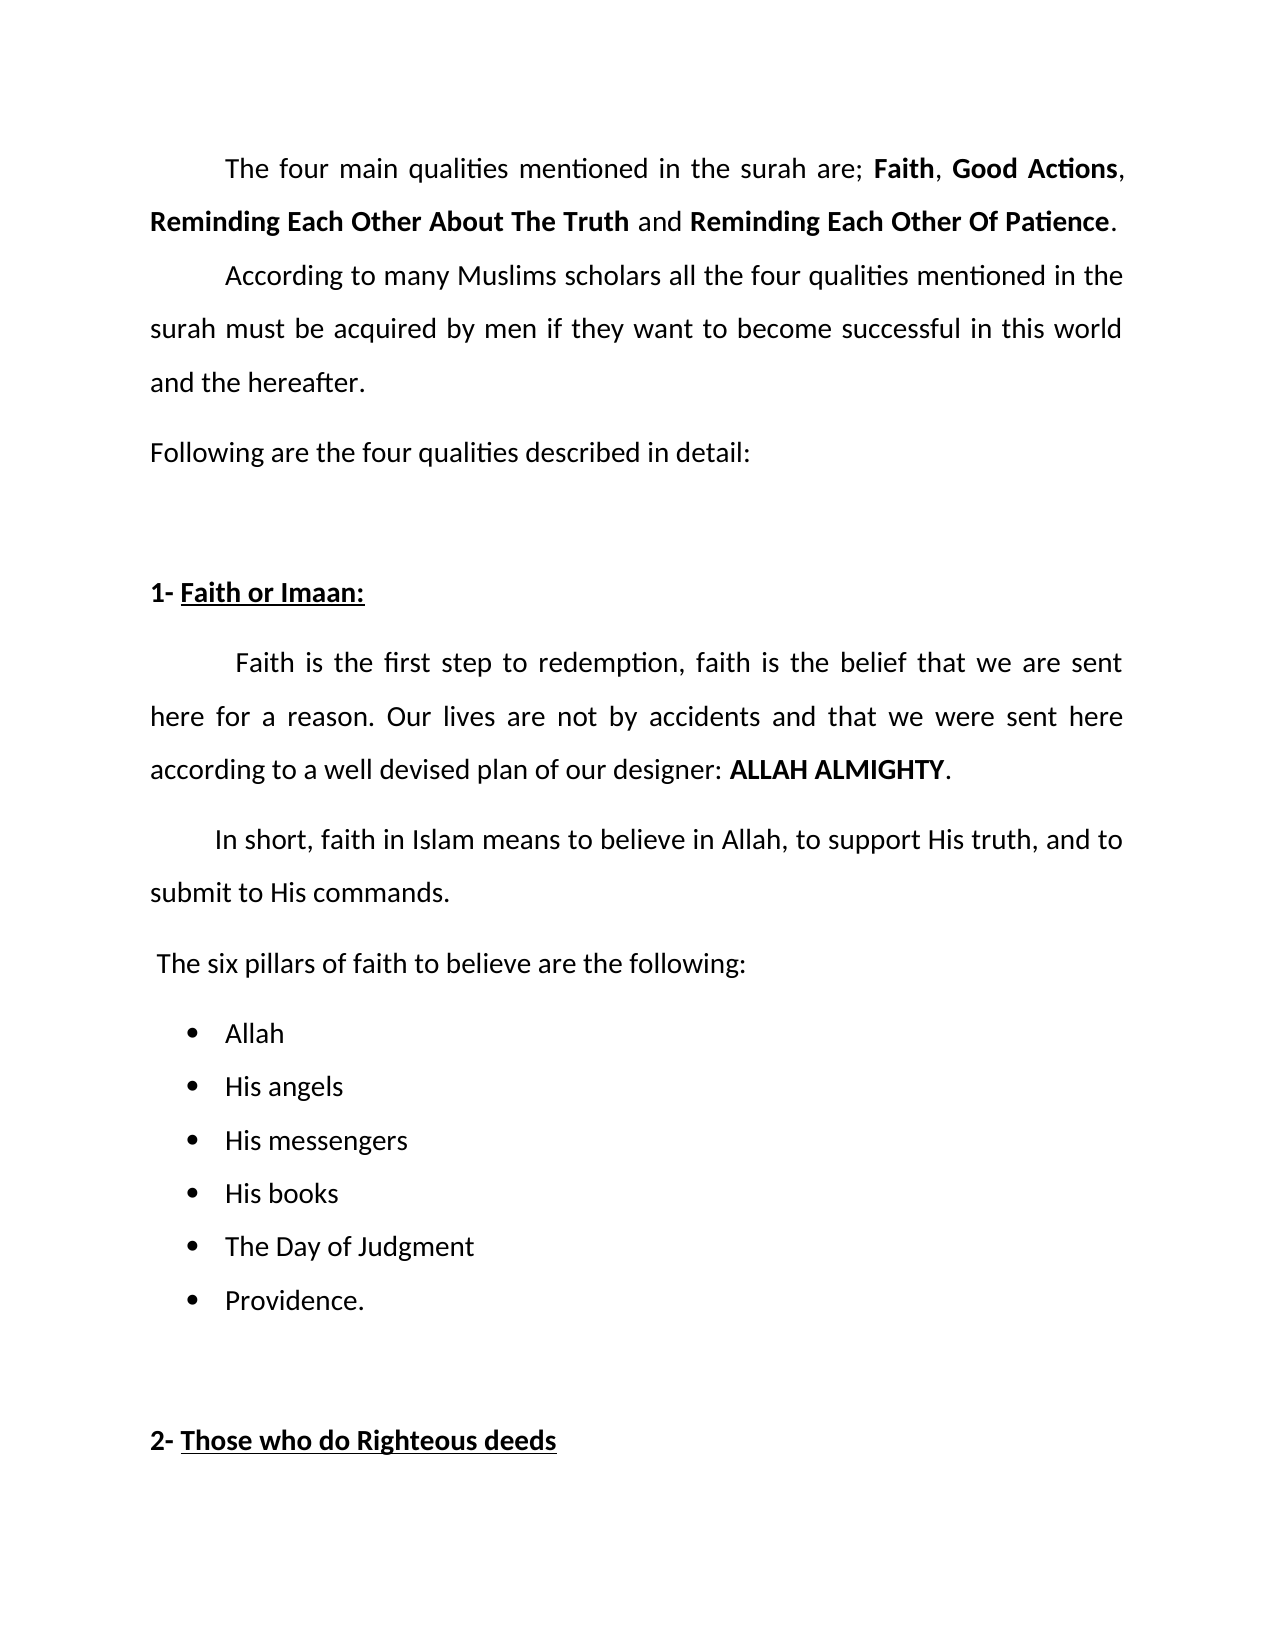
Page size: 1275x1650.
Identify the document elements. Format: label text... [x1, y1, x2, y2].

text The six pillars of faith to believe are the following: [150, 945, 1125, 980]
text 2- Those who do Righteous deeds [150, 1422, 1125, 1458]
list His messengers [187, 1122, 1125, 1157]
list His angels [187, 1068, 1125, 1104]
text Following are the four qualities described in detail: [150, 434, 1125, 469]
list The Day of Judgment [187, 1228, 1125, 1264]
text 1- Faith or Imaan: [150, 574, 1125, 610]
list Allah [187, 1015, 1125, 1050]
text The four main qualities mentioned in the surah are; Faith, Good Actions, Reminding Each Other About The Truth and Reminding Each Other Of Patience. According to many Muslims scholars all the four qualities mentioned in the surah must be acquired by men if they want to become successful in this world and the hereafter. [150, 150, 1125, 399]
list Providence. [187, 1282, 1125, 1318]
text Faith is the first step to redemption, faith is the belief that we are sent here for a reason. Our lives are not by accidents and that we were sent here according to a well devised plan of our designer: ALLAH ALMIGHTY. [150, 644, 1125, 787]
text In short, faith in Islam means to believe in Allah, to support His truth, and to submit to His commands. [150, 821, 1125, 910]
list His books [187, 1175, 1125, 1211]
